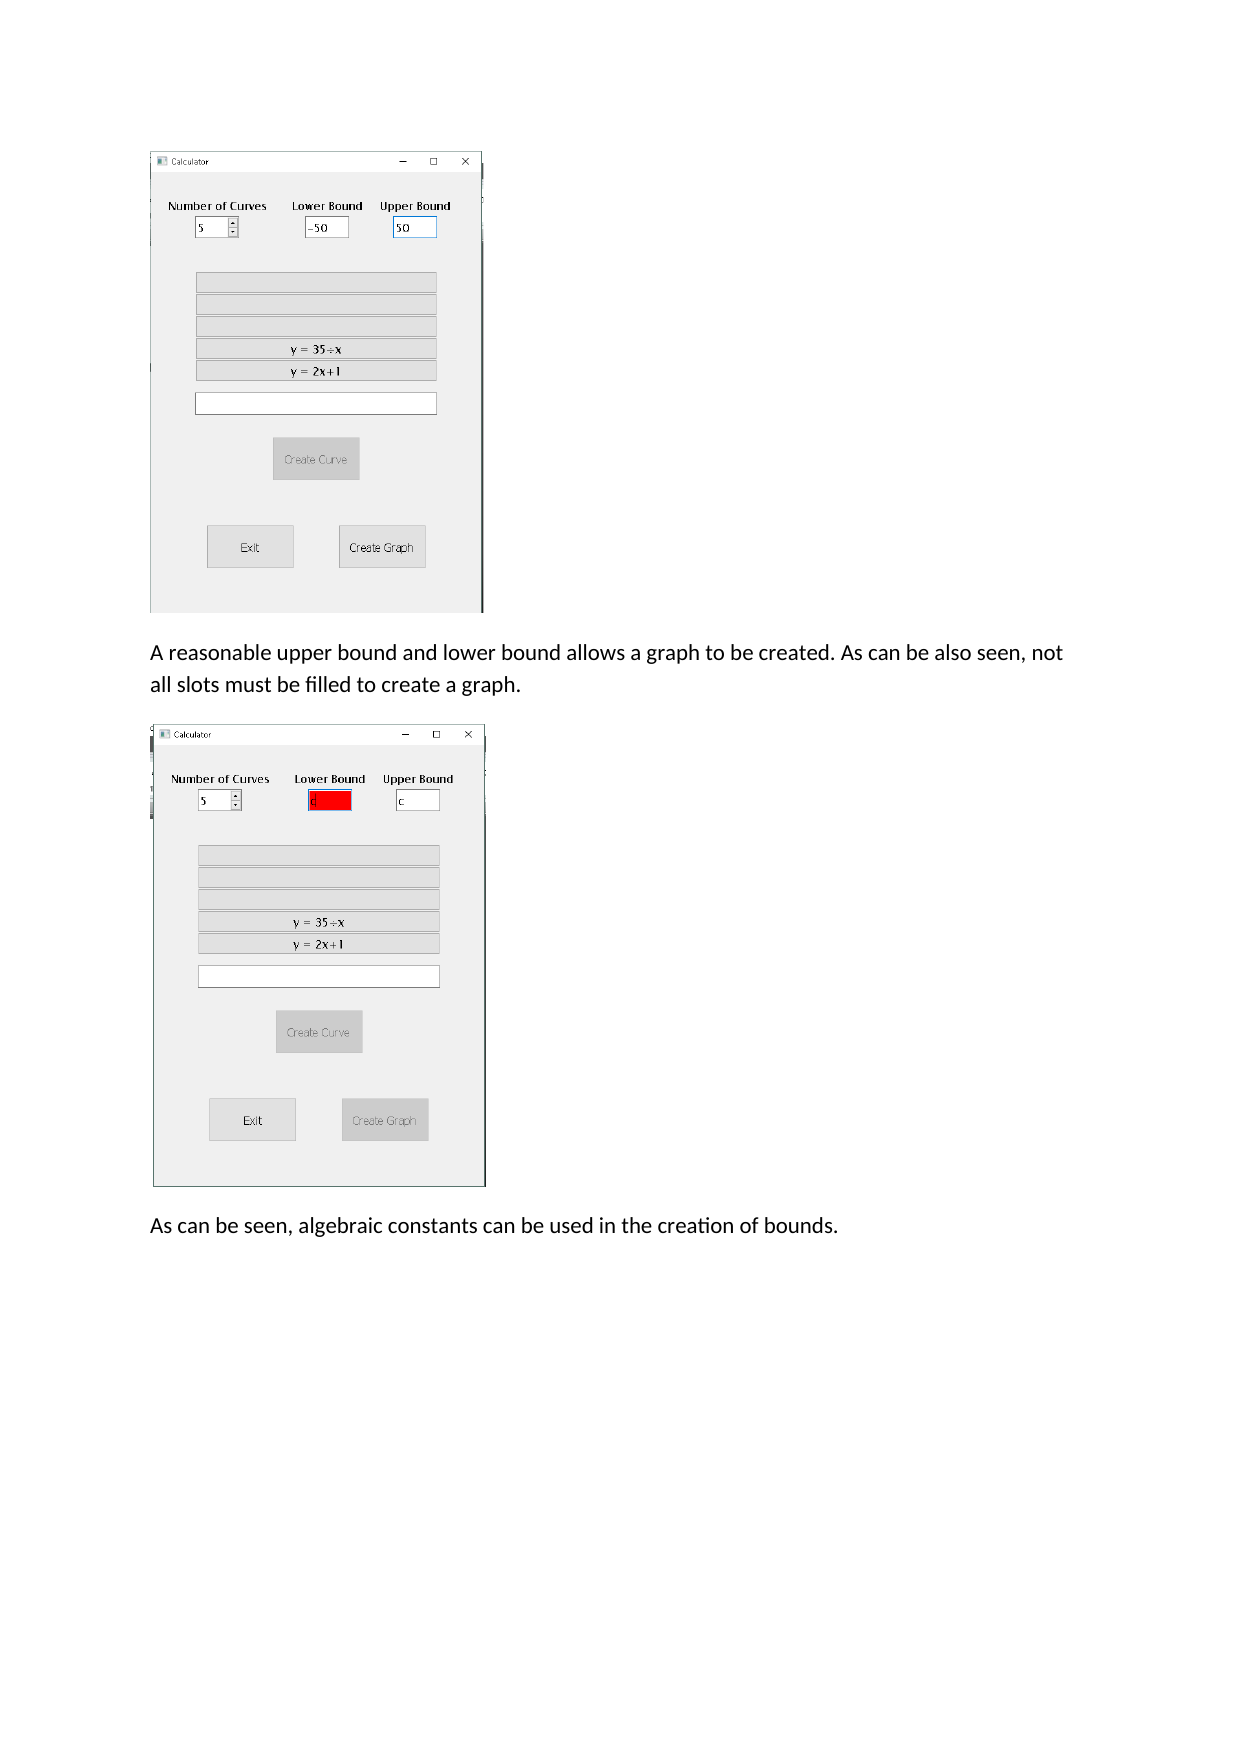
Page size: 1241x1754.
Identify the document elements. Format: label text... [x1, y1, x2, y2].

text A reasonable upper bound and lower bound allows a graph to be created. As can be also seen, not all slots must be filled to create a graph. [150, 638, 1090, 698]
text As can be seen, algebraic constants can be used in the creation of bounds. [150, 1211, 1090, 1239]
picture [150, 723, 486, 1187]
picture [150, 150, 484, 613]
